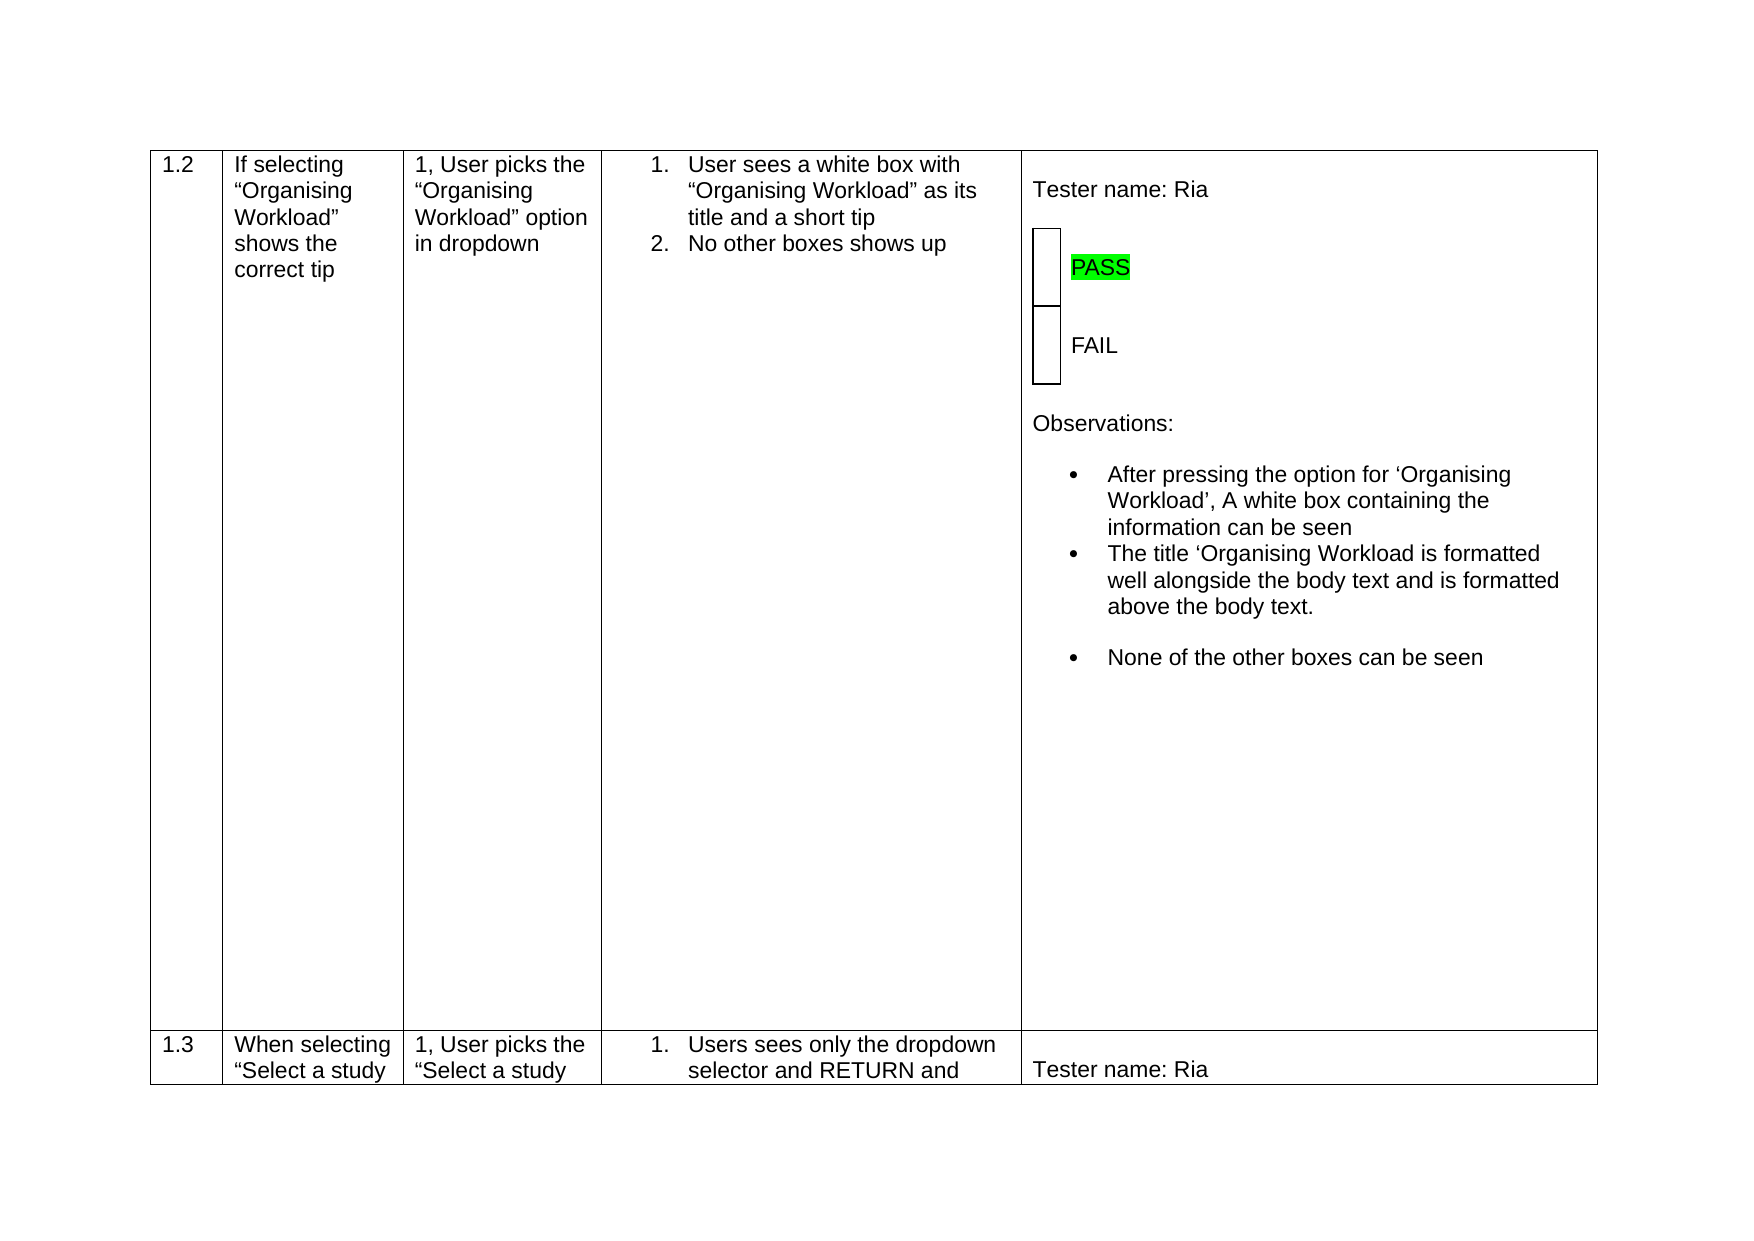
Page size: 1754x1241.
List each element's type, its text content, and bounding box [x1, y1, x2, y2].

table_cell 1.3 [151, 1031, 222, 1084]
table_cell Tester name: Ria Observations: After pressing the option for ‘Organising Workload’, A white box containing the information can be seen The title ‘Organising Workload is formatted well alongside the body text and is formatted above the body text. None of the other boxes can be seen [1022, 151, 1597, 1030]
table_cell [602, 1031, 1021, 1084]
table_cell 1, User picks the “Organising Workload” option in dropdown [404, 151, 601, 1030]
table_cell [1022, 1031, 1597, 1084]
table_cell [223, 1031, 403, 1084]
table_cell If selecting “Organising Workload” shows the correct tip [223, 151, 403, 1030]
table_cell 1.2 [151, 151, 222, 1030]
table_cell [404, 1031, 601, 1084]
table_cell User sees a white box with “Organising Workload” as its title and a short tip No other boxes shows up [602, 151, 1021, 1030]
